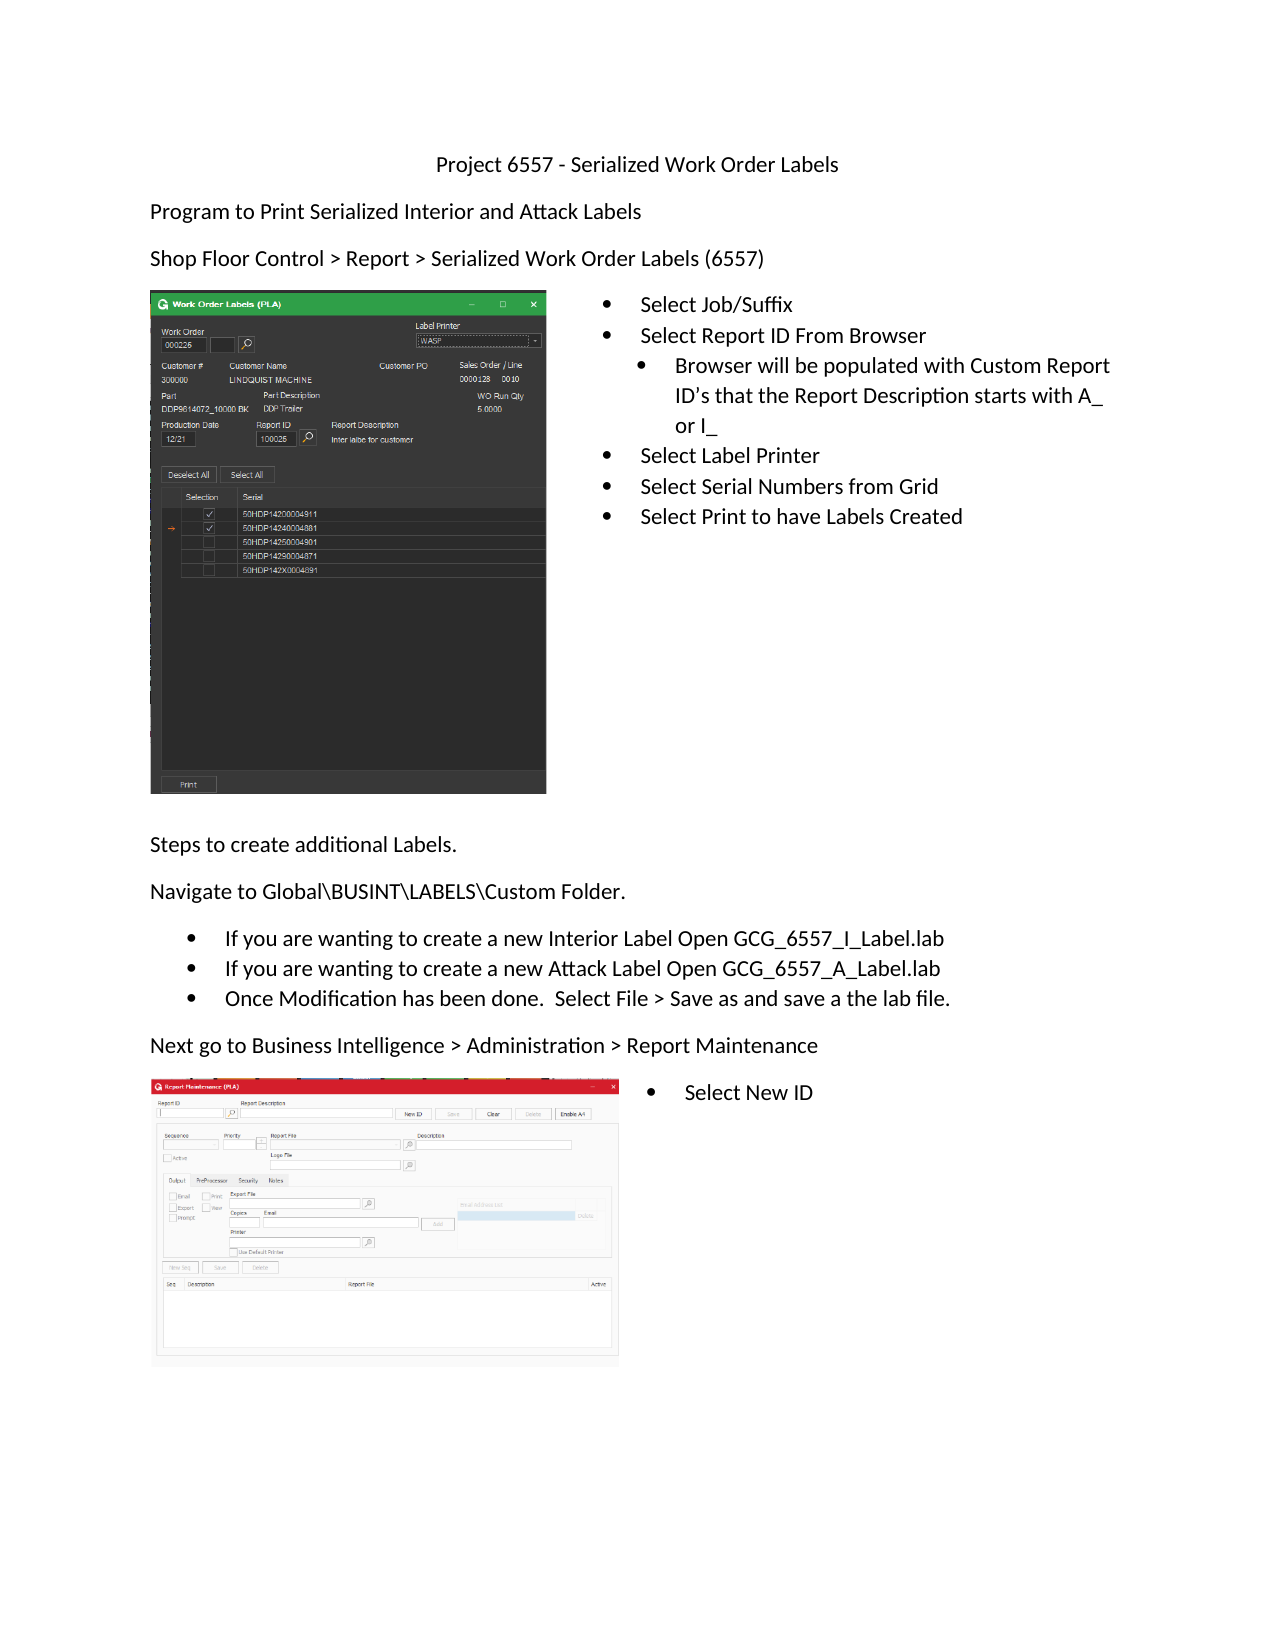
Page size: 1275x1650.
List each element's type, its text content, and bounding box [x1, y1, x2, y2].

text Shop Floor Control > Report > Serialized Work Order Labels (6557) [150, 244, 1125, 272]
list Select Serial Numbers from Grid [547, 472, 1125, 500]
picture [150, 290, 547, 794]
text Steps to create additional Labels. [150, 830, 1125, 858]
list Select Report ID From Browser [547, 321, 1125, 349]
picture [150, 1078, 619, 1366]
list If you are wanting to create a new Attack Label Open GCG_6557_A_Label.lab [187, 954, 1125, 982]
text Program to Print Serialized Interior and Attack Labels [150, 197, 1125, 225]
list Select Job/Suffix [547, 291, 1125, 319]
list Select Label Printer [547, 442, 1125, 470]
list Select New ID [619, 1078, 1125, 1106]
list Select Print to have Labels Created [547, 502, 1125, 530]
list If you are wanting to create a new Interior Label Open GCG_6557_I_Label.lab [187, 924, 1125, 952]
text Next go to Business Intelligence > Administration > Report Maintenance [150, 1031, 1125, 1059]
text Project 6557 - Serialized Work Order Labels [150, 150, 1125, 178]
list Browser will be populated with Custom Report ID’s that the Report Description starts with A_ or I_ [637, 351, 1125, 439]
list Once Modification has been done. Select File > Save as and save a the lab file. [187, 984, 1125, 1012]
text Navigate to Global\BUSINT\LABELS\Custom Folder. [150, 877, 1125, 905]
